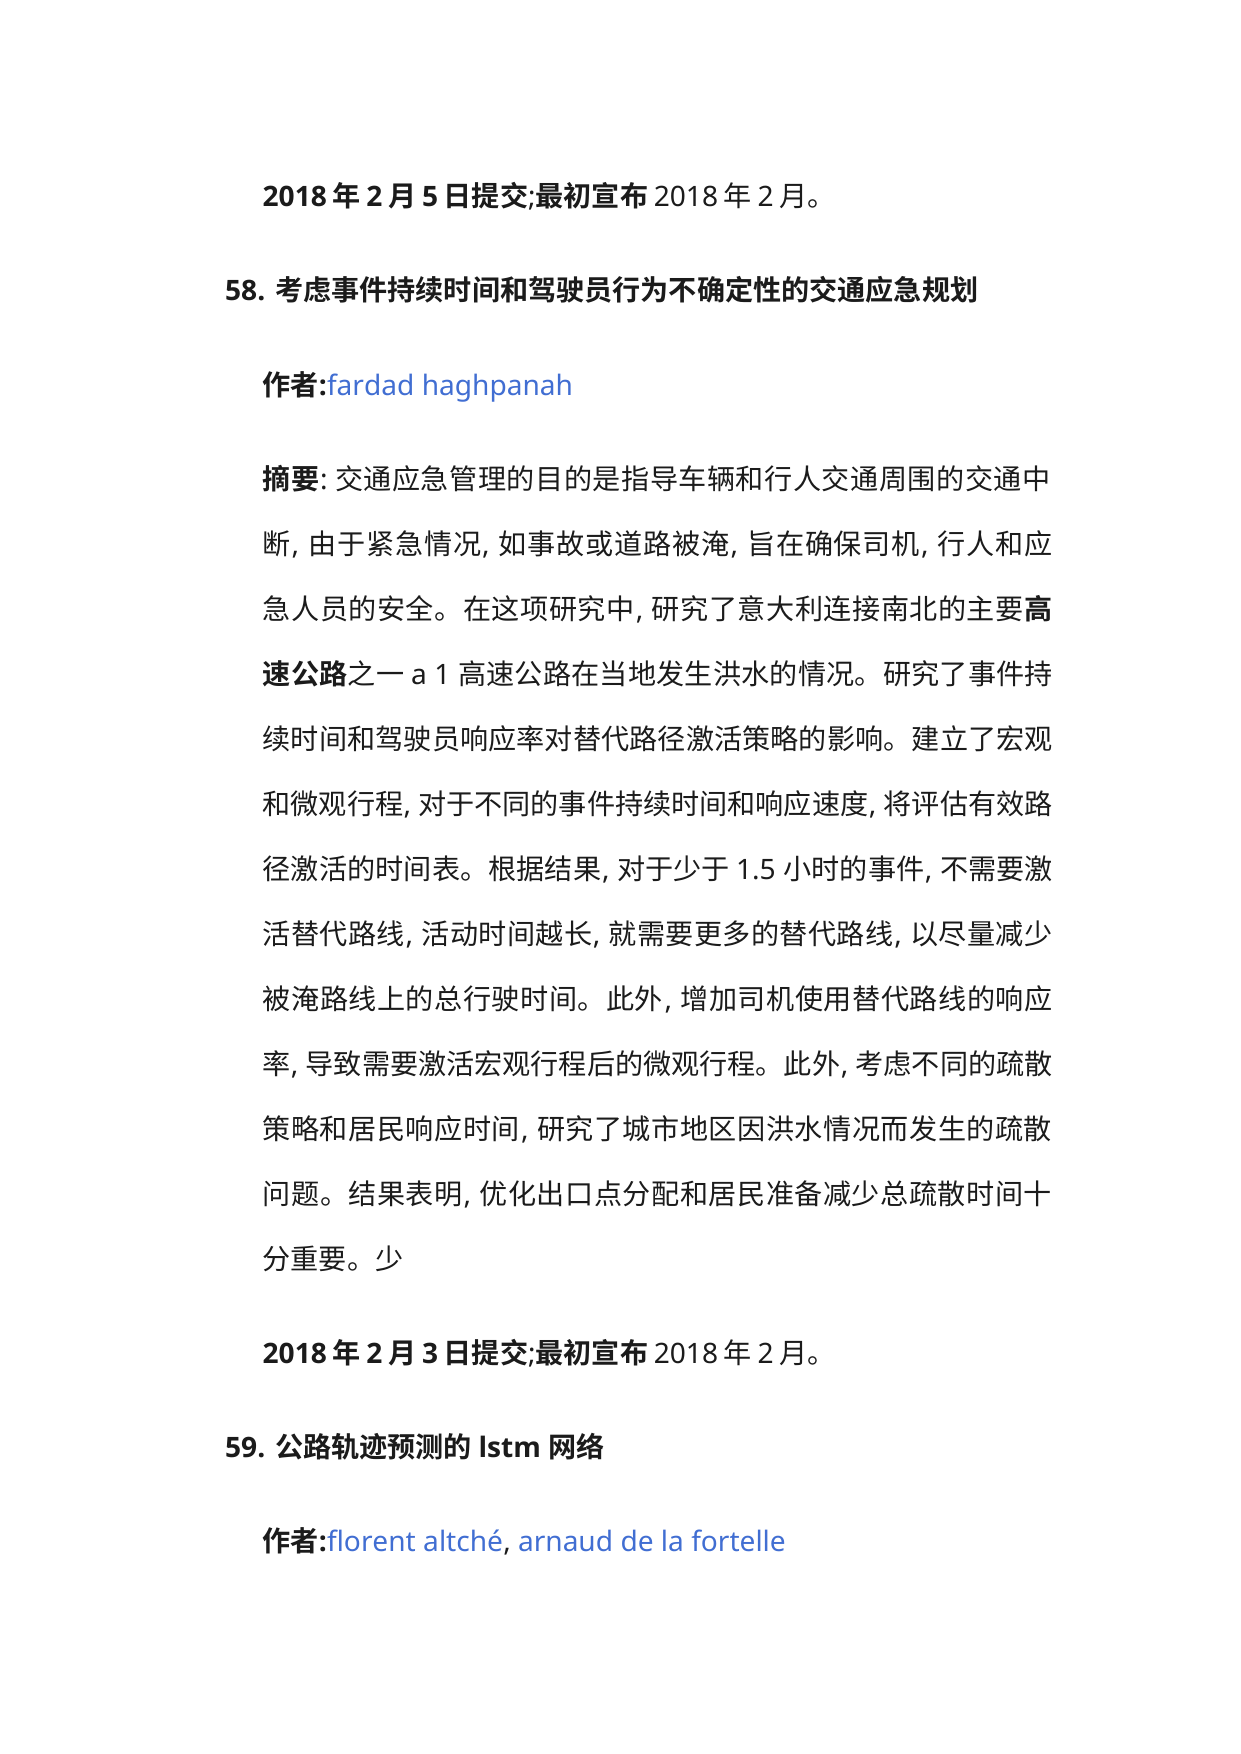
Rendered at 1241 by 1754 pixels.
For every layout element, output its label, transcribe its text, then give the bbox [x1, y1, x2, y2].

list 考虑事件持续时间和驾驶员行为不确定性的交通应急规划 [225, 256, 1053, 321]
text 2018年2月3日提交;最初宣布2018年2月。 [262, 1319, 1053, 1384]
text 作者:florent altché, arnaud de la fortelle [262, 1507, 1053, 1572]
text 2018年2月5日提交;最初宣布2018年2月。 [262, 162, 1053, 227]
list 公路轨迹预测的 lstm 网络 [225, 1413, 1053, 1478]
text 作者:fardad haghpanah [262, 350, 1053, 415]
text 摘要: 交通应急管理的目的是指导车辆和行人交通周围的交通中断, 由于紧急情况, 如事故或道路被淹, 旨在确保司机, 行人和应急人员的安全。在这项研究中, 研究了意大利连接南北的主要高速公路之一 a 1 高速公路在当地发生洪水的情况。研究了事件持续时间和驾驶员响应率对替代路径激活策略的影响。建立了宏观和微观行程, 对于不同的事件持续时间和响应速度, 将评估有效路径激活的时间表。根据结果, 对于少于1.5 小时的事件, 不需要激活替代路线, 活动时间越长, 就需要更多的替代路线, 以尽量减少被淹路线上的总行驶时间。此外, 增加司机使用替代路线的响应率, 导致需要激活宏观行程后的微观行程。此外, 考虑不同的疏散策略和居民响应时间, 研究了城市地区因洪水情况而发生的疏散问题。结果表明, 优化出口点分配和居民准备减少总疏散时间十分重要。少 [262, 444, 1053, 1289]
